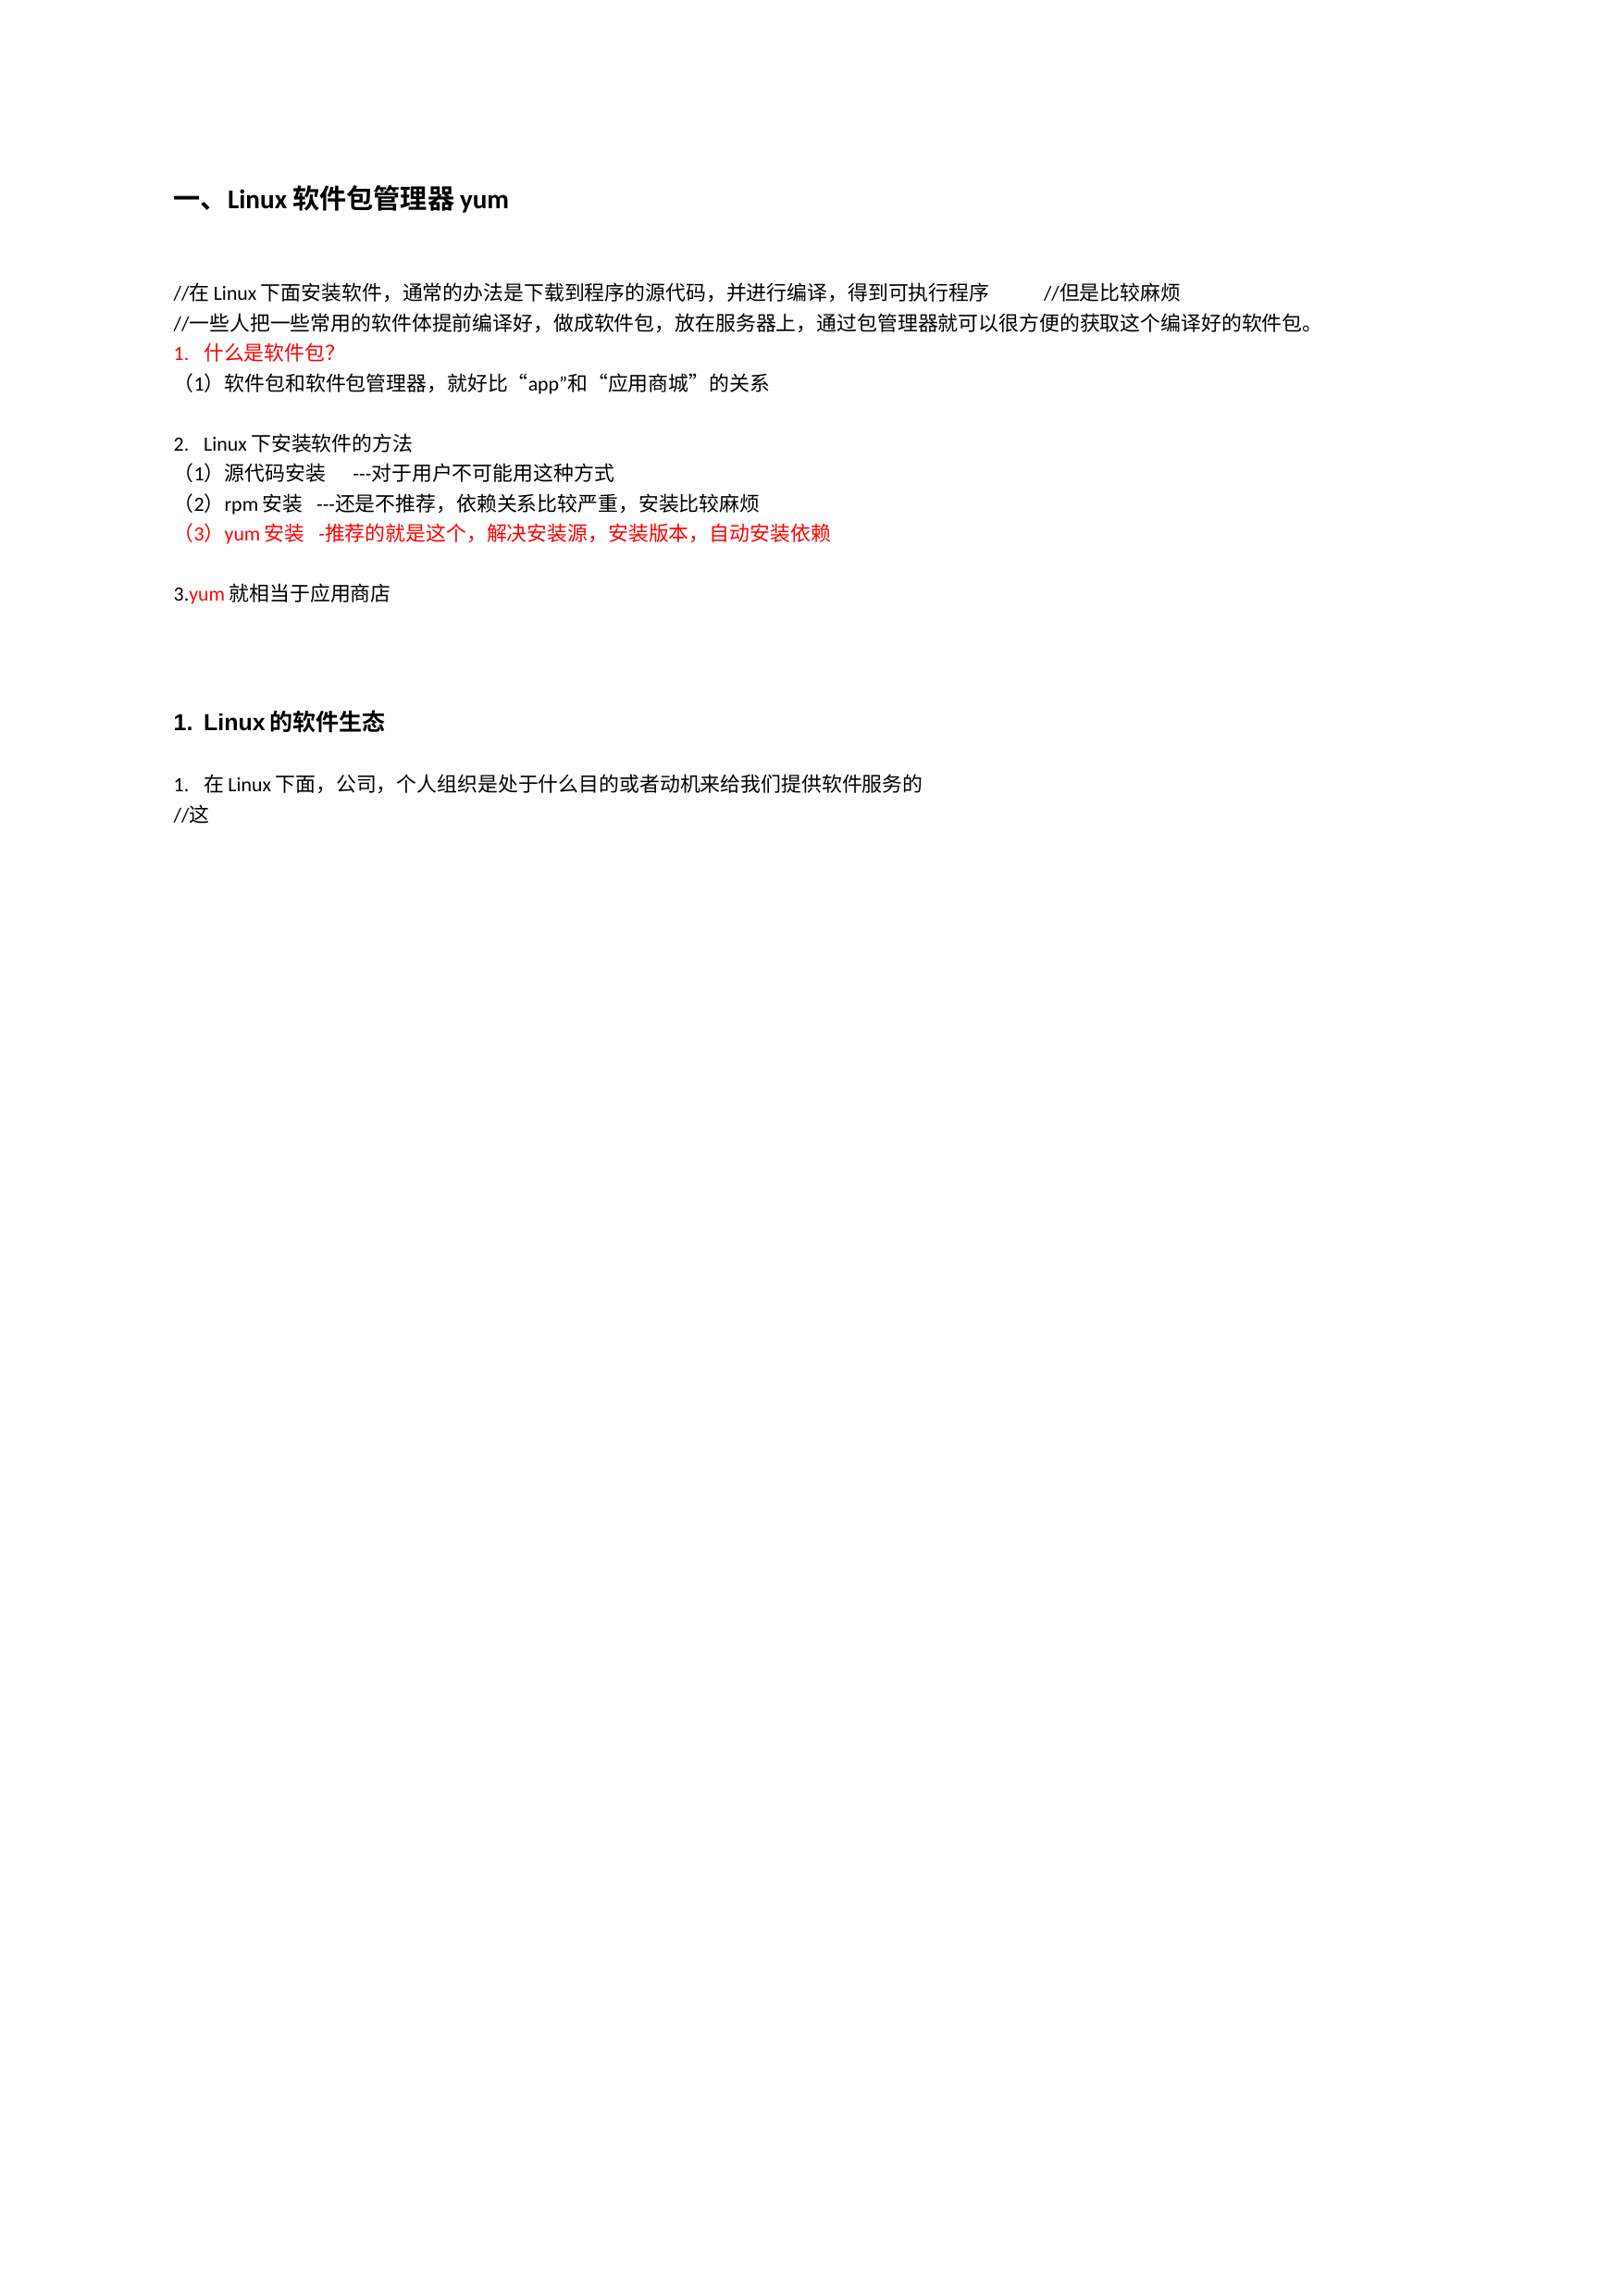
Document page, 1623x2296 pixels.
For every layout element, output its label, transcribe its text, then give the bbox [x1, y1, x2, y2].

list rpm安装 ---还是不推荐，依赖关系比较严重，安装比较麻烦 [173, 487, 1449, 517]
subtitle Linux的软件生态 [173, 690, 1449, 751]
list 软件包和软件包管理器，就好比“app”和“应用商城”的关系 [173, 366, 1449, 397]
list 在Linux下面，公司，个人组织是处于什么目的或者动机来给我们提供软件服务的 [173, 768, 1449, 798]
list yum安装 -推荐的就是这个，解决安装源，安装版本，自动安装依赖 [173, 517, 1449, 547]
text //在Linux下面安装软件，通常的办法是下载到程序的源代码，并进行编译，得到可执行程序 //但是比较麻烦 [173, 277, 1449, 306]
list 什么是软件包？ [173, 337, 1449, 366]
list //这 [173, 798, 1449, 828]
list Linux下安装软件的方法 [173, 427, 1449, 457]
list 3.yum就相当于应用商店 [173, 577, 1449, 607]
subtitle Linux软件包管理器yum [173, 168, 1449, 228]
list 源代码安装 ---对于用户不可能用这种方式 [173, 457, 1449, 487]
text //一些人把一些常用的软件体提前编译好，做成软件包，放在服务器上，通过包管理器就可以很方便的获取这个编译好的软件包。 [173, 306, 1449, 337]
